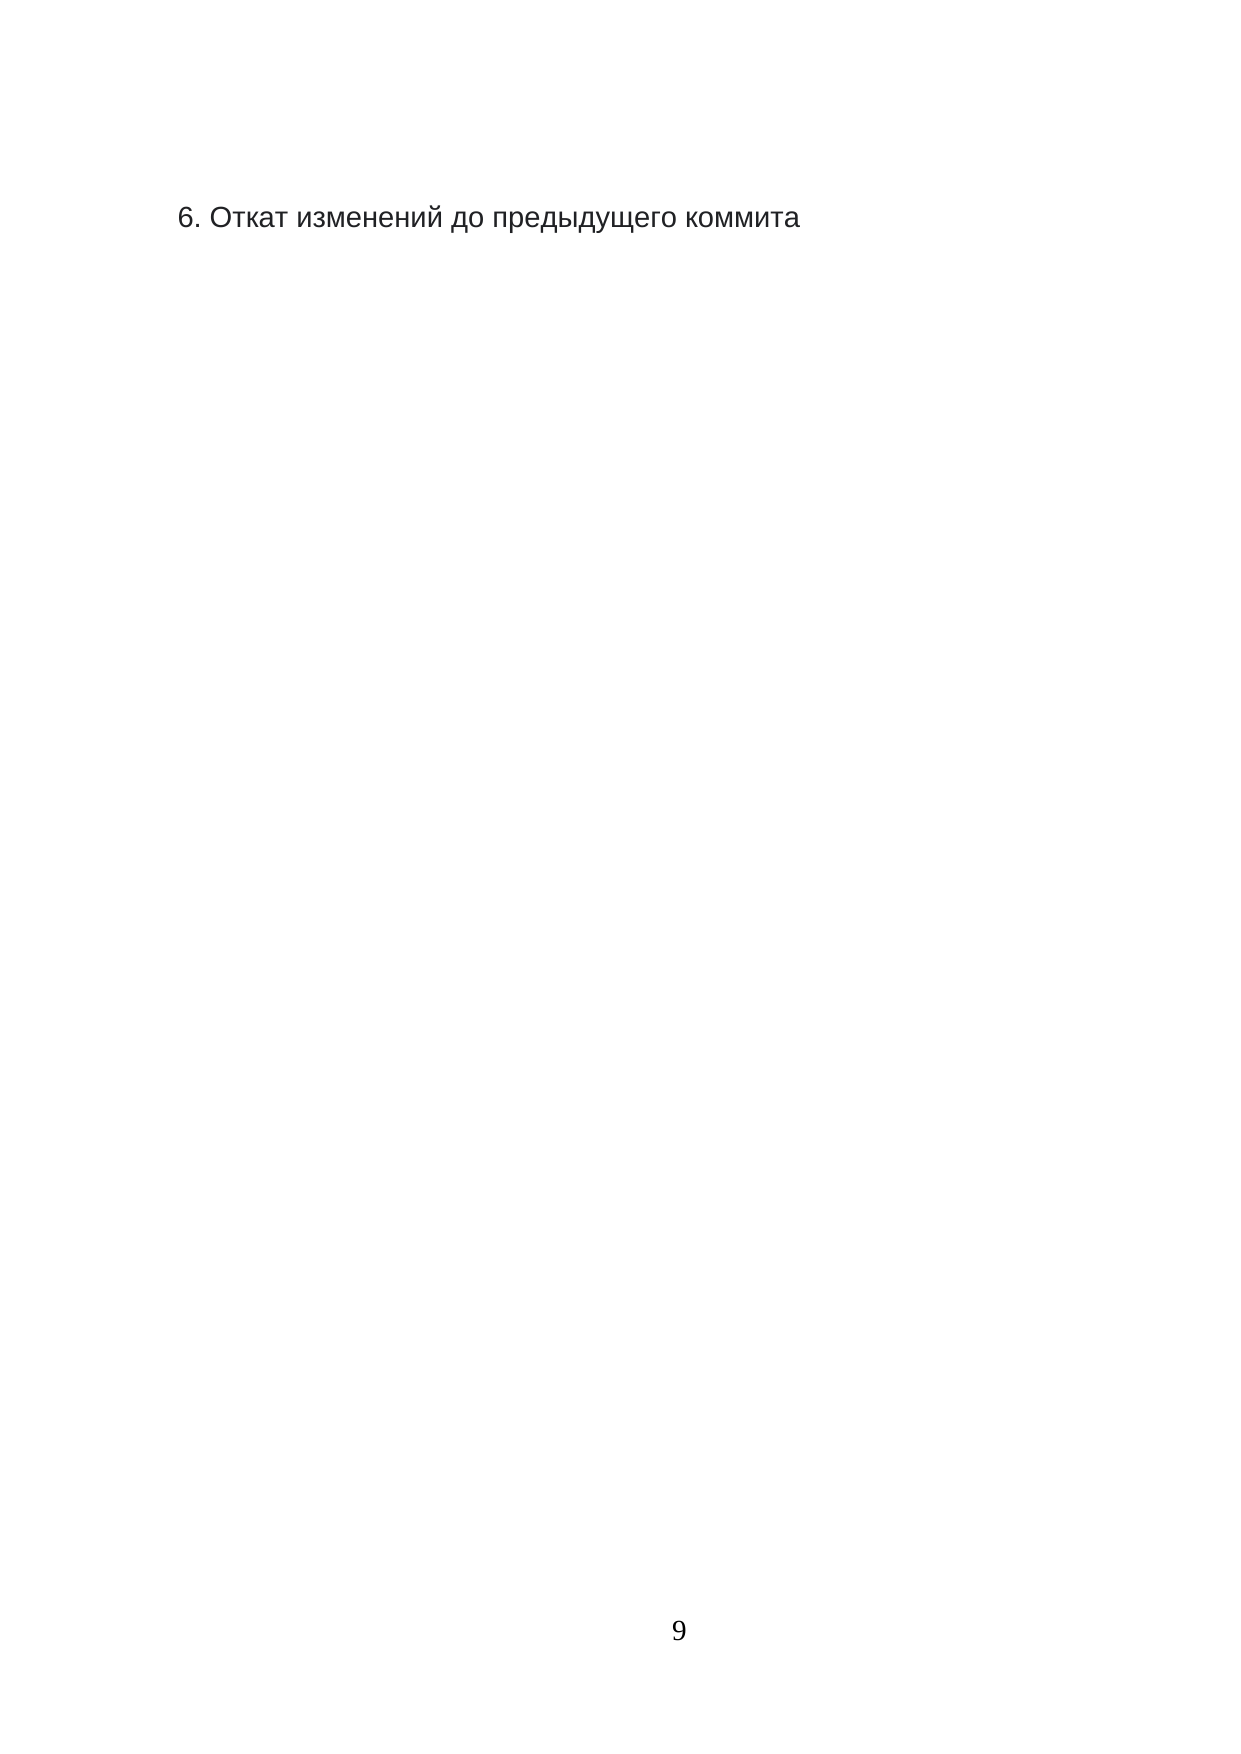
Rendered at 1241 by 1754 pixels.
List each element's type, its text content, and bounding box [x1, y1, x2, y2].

text 6. Откат изменений до предыдущего коммита [177, 201, 1181, 234]
